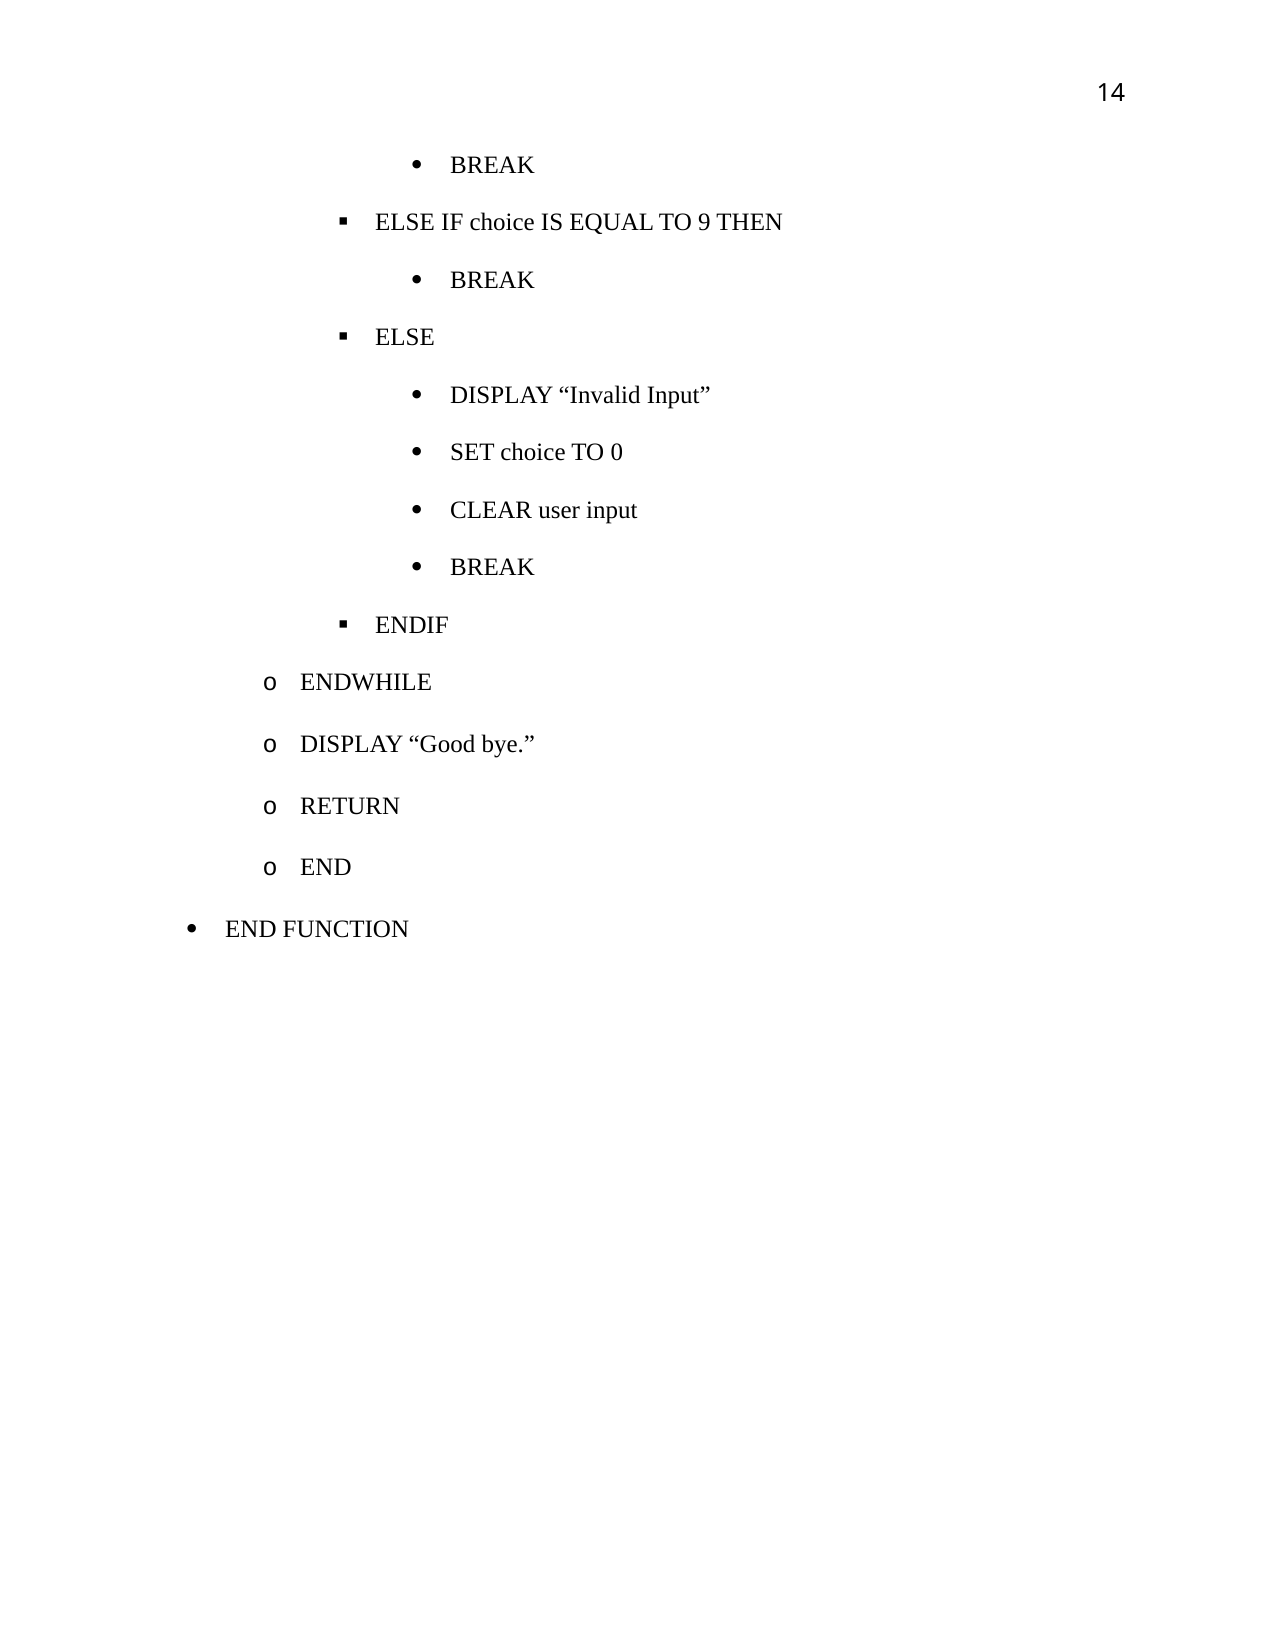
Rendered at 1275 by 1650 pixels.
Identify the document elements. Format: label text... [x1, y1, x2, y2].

list ENDIF [337, 610, 1125, 639]
list ELSE [337, 322, 1125, 351]
list BREAK [412, 150, 1125, 179]
list RETURN [262, 791, 1125, 822]
list CLEAR user input [412, 495, 1125, 524]
list END [262, 852, 1125, 883]
list DISPLAY “Invalid Input” [412, 380, 1125, 409]
list DISPLAY “Good bye.” [262, 729, 1125, 760]
list SET choice TO 0 [412, 437, 1125, 466]
list ELSE IF choice IS EQUAL TO 9 THEN [337, 207, 1125, 236]
list BREAK [412, 265, 1125, 294]
list ENDWHILE [262, 667, 1125, 698]
list BREAK [412, 552, 1125, 581]
list END FUNCTION [187, 914, 1125, 943]
